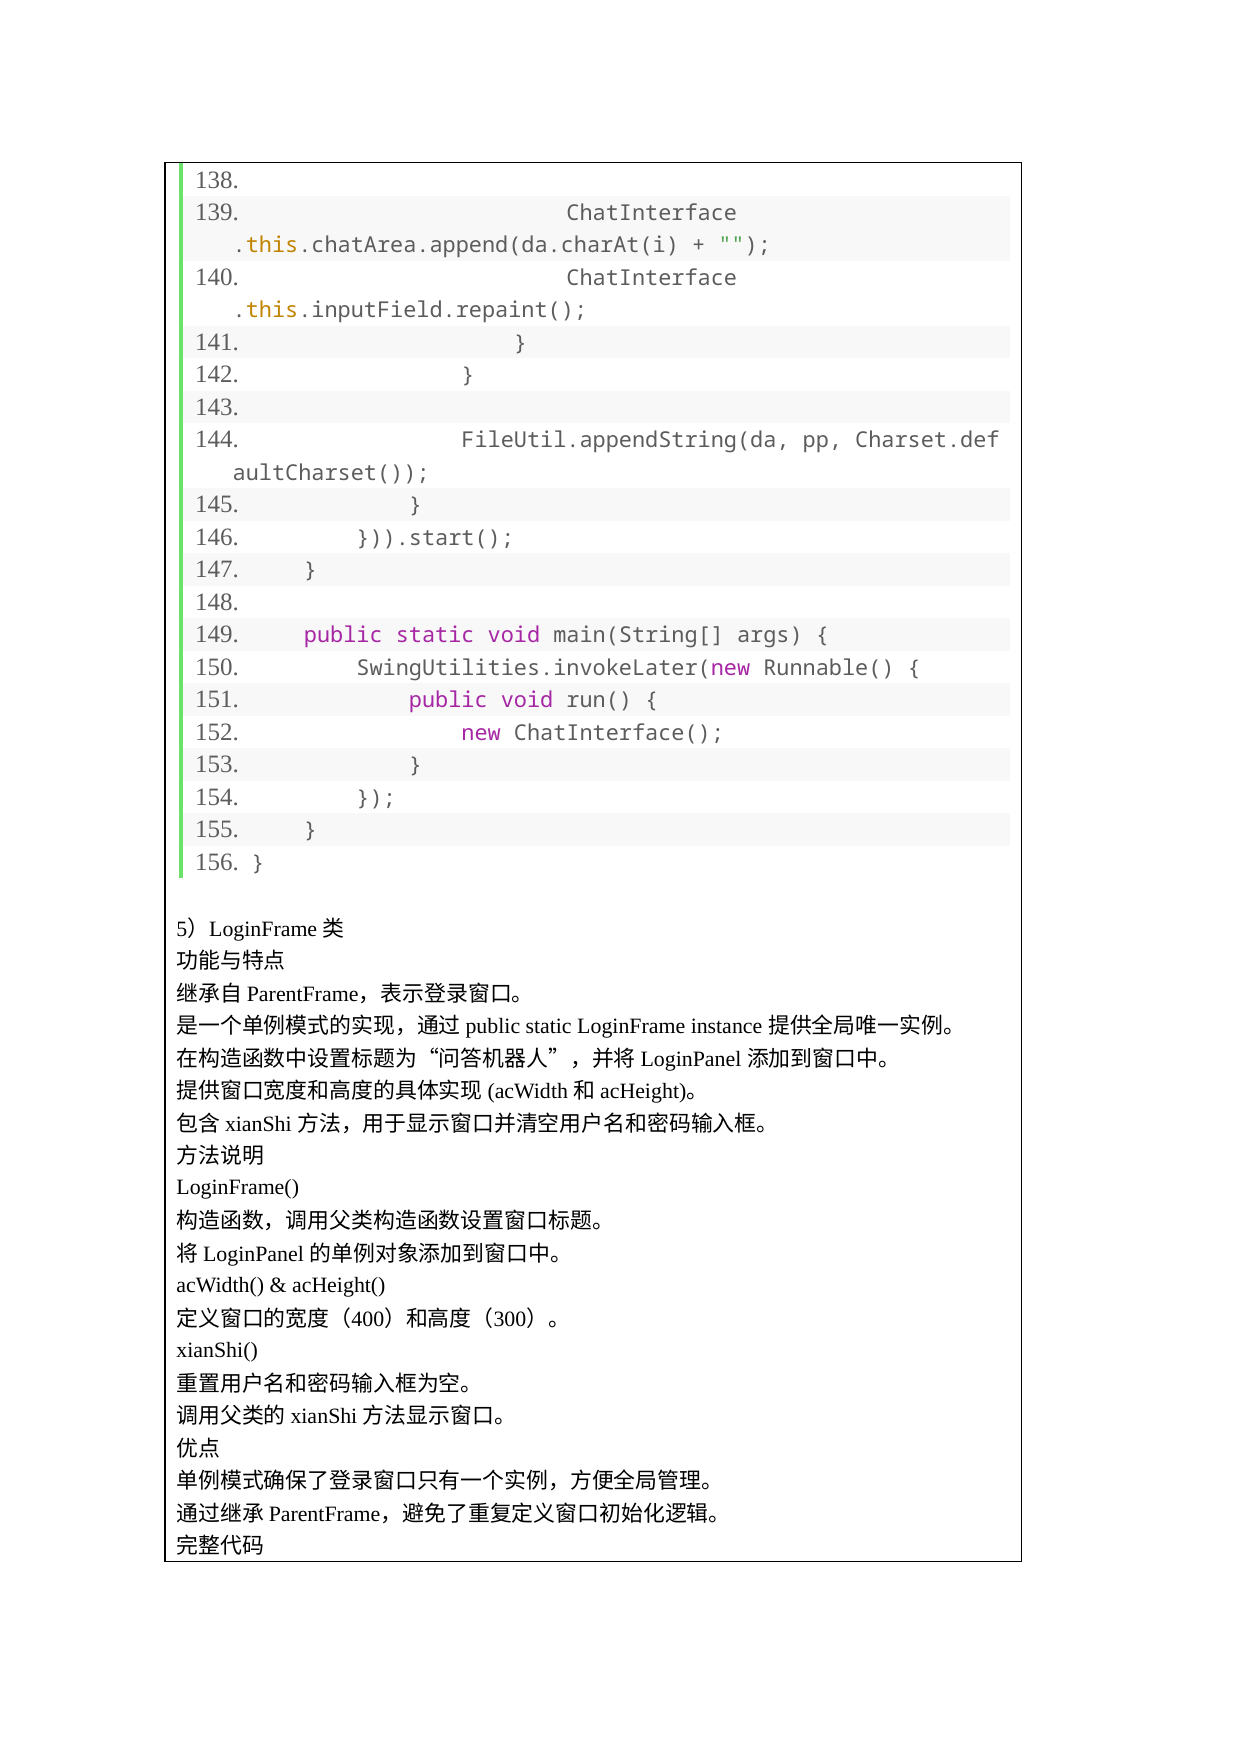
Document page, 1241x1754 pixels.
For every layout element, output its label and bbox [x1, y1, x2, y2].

table_header [166, 163, 1021, 1561]
